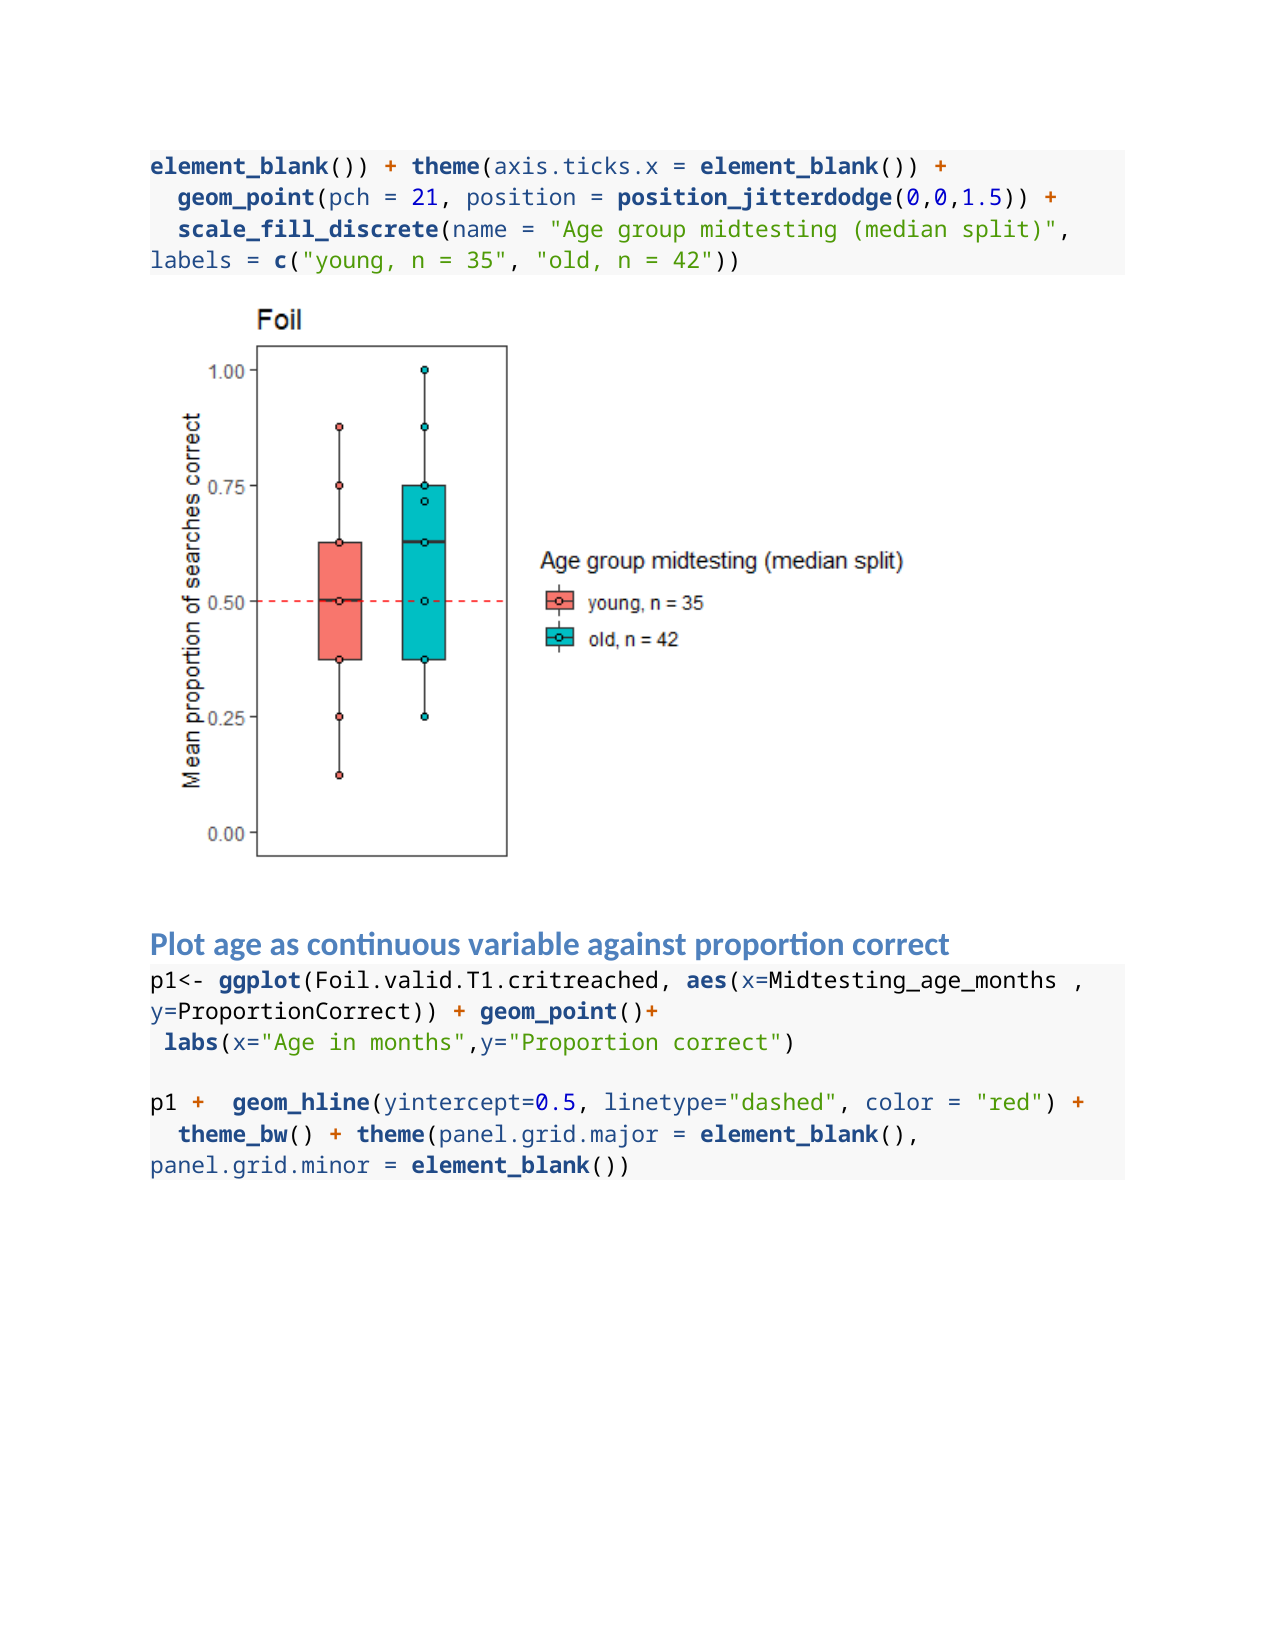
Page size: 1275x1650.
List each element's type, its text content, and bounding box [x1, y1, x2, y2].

subtitle Plot age as continuous variable against proportion correct [150, 923, 1125, 964]
text p1<- ggplot(Foil.valid.T1.critreached, aes(x=Midtesting_age_months , y=ProportionCorrect)) + geom_point()+ labs(x="Age in months",y="Proportion correct") p1 + geom_hline(yintercept=0.5, linetype="dashed", color = "red") + theme_bw() + theme(panel.grid.major = element_blank(), panel.grid.minor = element_blank()) [150, 964, 1125, 1180]
picture [168, 295, 927, 903]
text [150, 150, 1125, 275]
